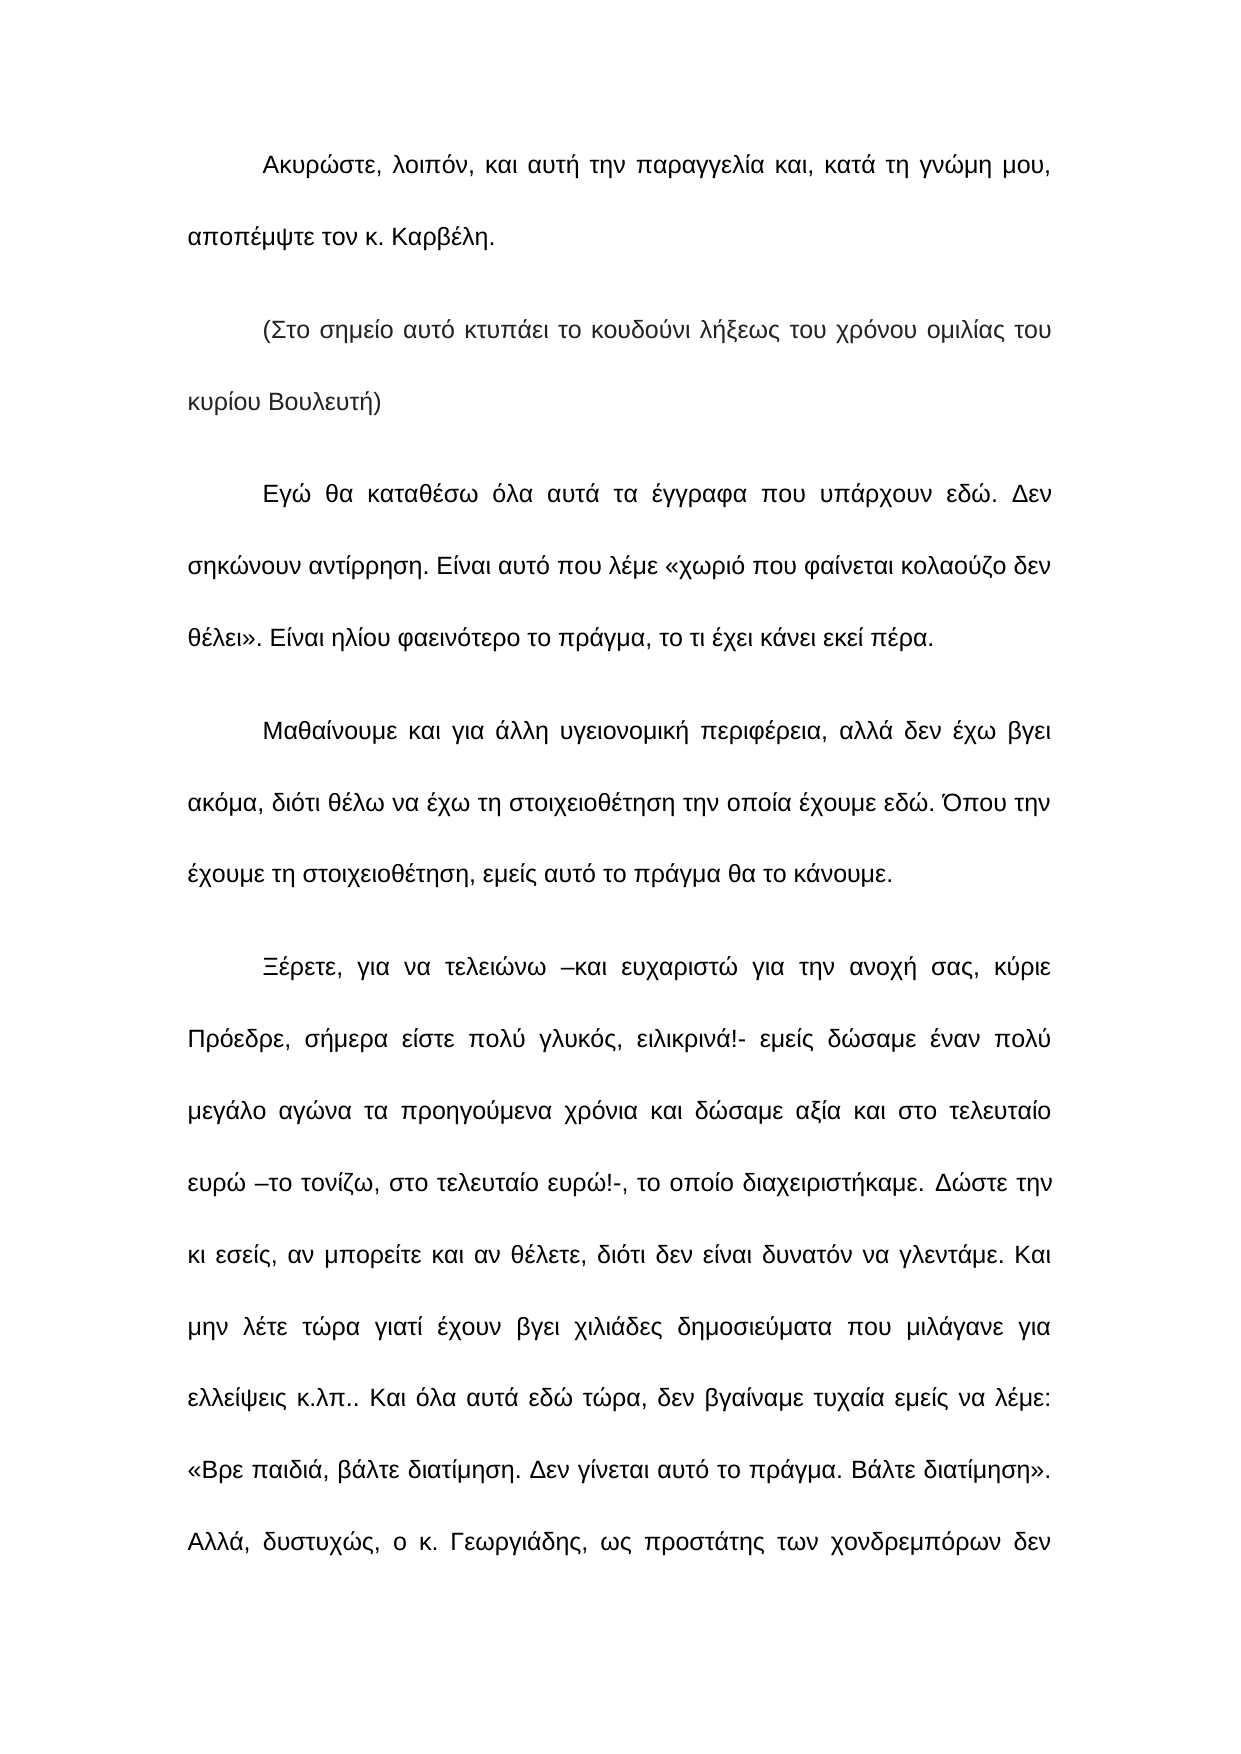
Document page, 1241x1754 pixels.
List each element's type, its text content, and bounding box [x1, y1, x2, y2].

text (Στο σημείο αυτό κτυπάει το κουδούνι λήξεως του χρόνου ομιλίας του κυρίου Βουλευτή) [187, 314, 1053, 415]
text Ακυρώστε, λοιπόν, και αυτή την παραγγελία και, κατά τη γνώμη μου, αποπέμψτε τον κ. Καρβέλη. [187, 150, 1053, 251]
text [187, 952, 1053, 1549]
text Εγώ θα καταθέσω όλα αυτά τα έγγραφα που υπάρχουν εδώ. Δεν σηκώνουν αντίρρηση. Είναι αυτό που λέμε «χωριό που φαίνεται κολαούζο δεν θέλει». Είναι ηλίου φαεινότερο το πράγμα, το τι έχει κάνει εκεί πέρα. [187, 479, 1053, 652]
text Μαθαίνουμε και για άλλη υγειονομική περιφέρεια, αλλά δεν έχω βγει ακόμα, διότι θέλω να έχω τη στοιχειοθέτηση την οποία έχουμε εδώ. Όπου την έχουμε τη στοιχειοθέτηση, εμείς αυτό το πράγμα θα το κάνουμε. [187, 716, 1053, 888]
